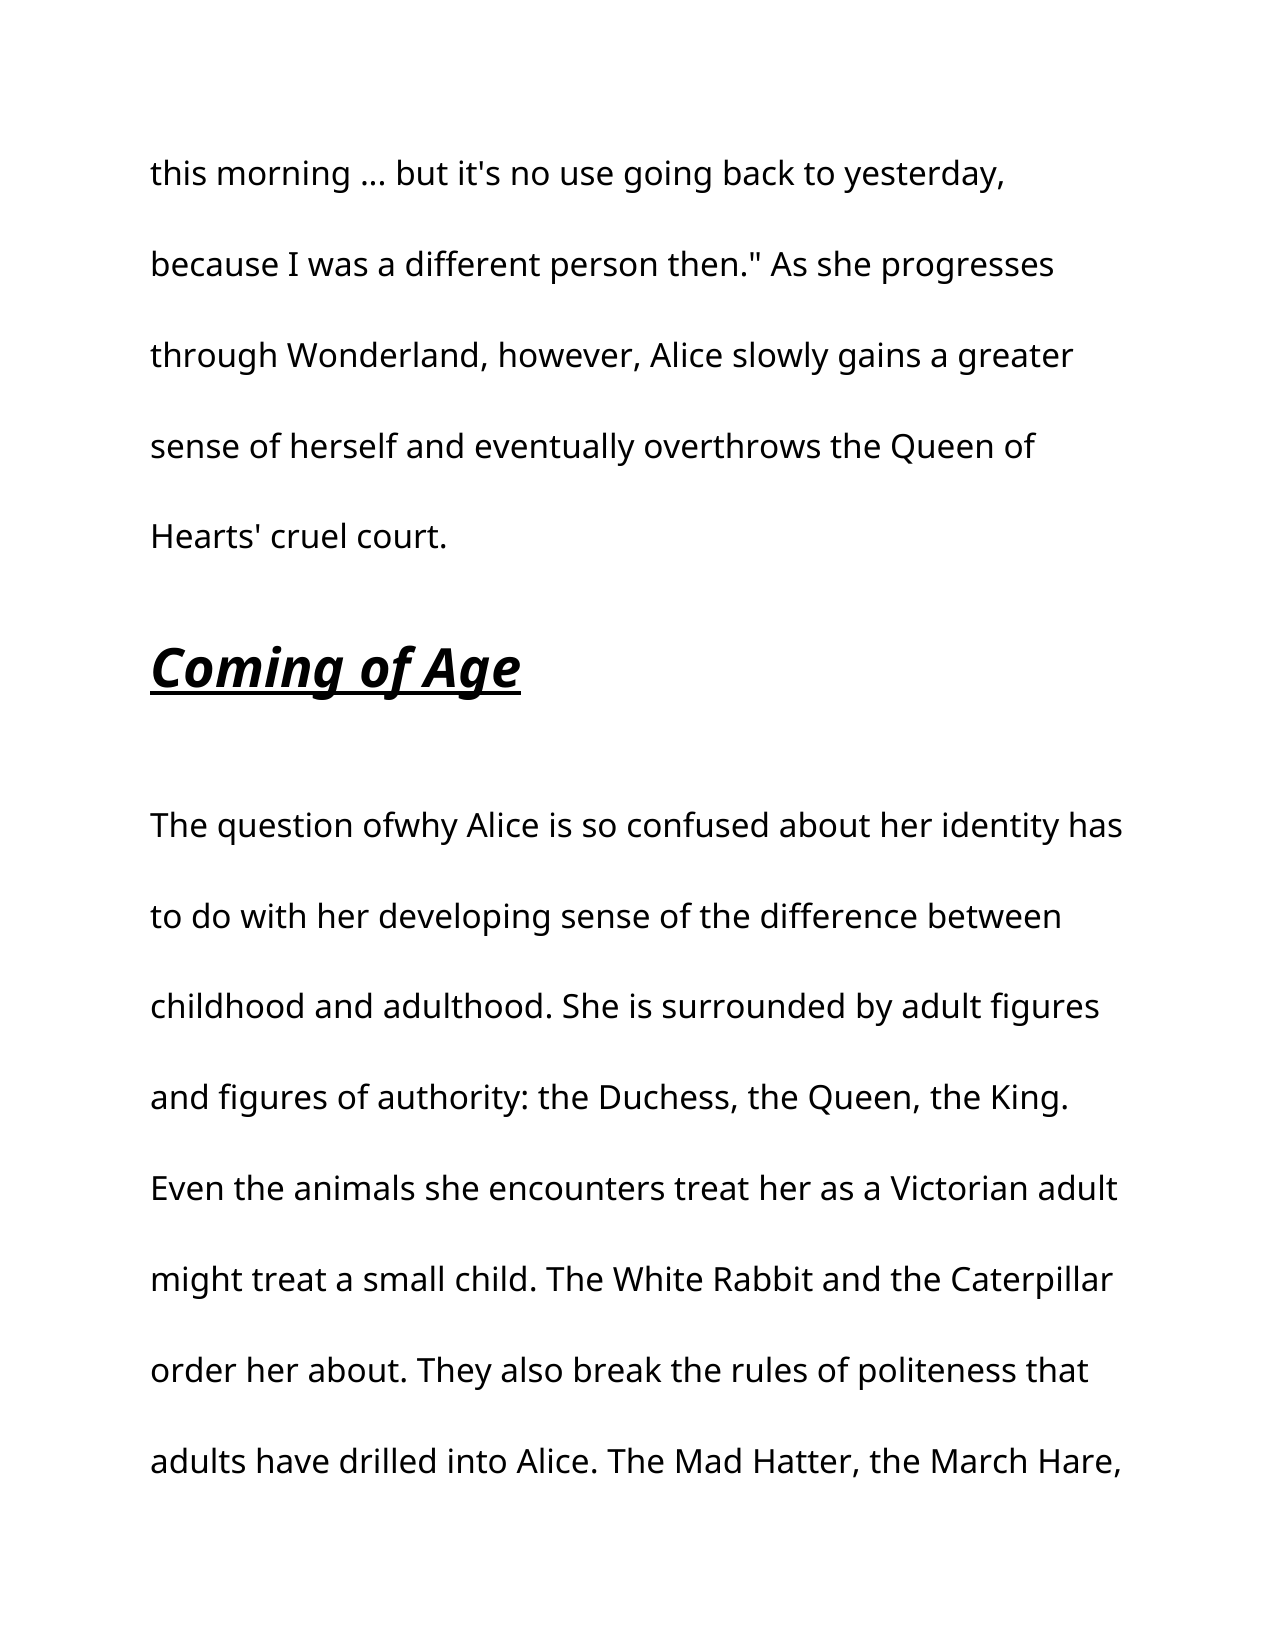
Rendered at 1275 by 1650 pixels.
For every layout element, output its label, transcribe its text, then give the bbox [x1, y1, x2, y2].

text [150, 802, 1125, 1483]
text Coming of Age [150, 629, 1125, 703]
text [150, 150, 1125, 559]
